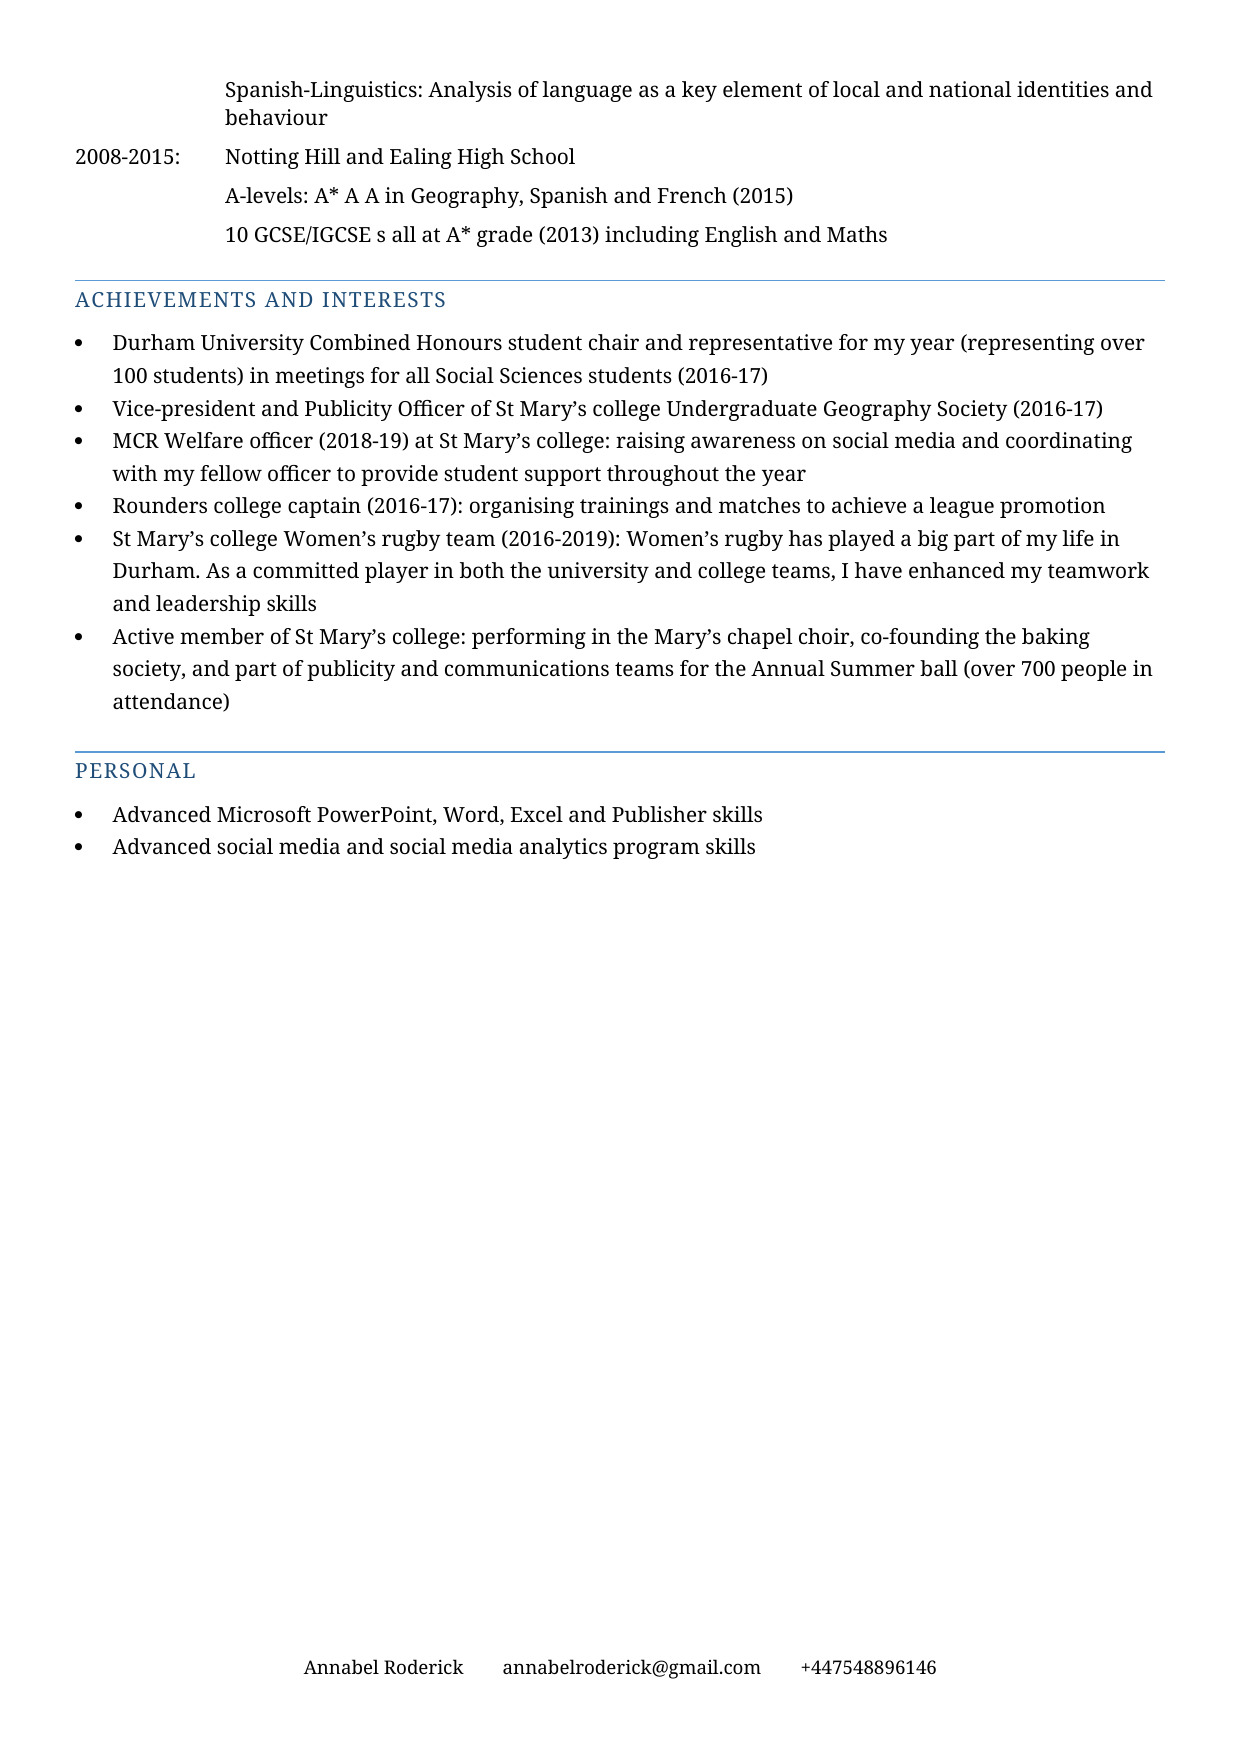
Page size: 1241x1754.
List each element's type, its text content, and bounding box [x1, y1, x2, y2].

text 10 GCSE/IGCSE s all at A* grade (2013) including English and Maths [150, 220, 1165, 248]
list Vice-president and Publicity Officer of St Mary’s college Undergraduate Geography Society (2016-17) [75, 394, 1165, 422]
list Active member of St Mary’s college: performing in the Mary’s chapel choir, co-founding the baking society, and part of publicity and communications teams for the Annual Summer ball (over 700 people in attendance) [75, 622, 1165, 716]
list Advanced Microsoft PowerPoint, Word, Excel and Publisher skills [75, 800, 1165, 828]
text 2008-2015: Notting Hill and Ealing High School [75, 142, 1165, 171]
list Advanced social media and social media analytics program skills [75, 832, 1165, 861]
list St Mary’s college Women’s rugby team (2016-2019): Women’s rugby has played a big part of my life in Durham. As a committed player in both the university and college teams, I have enhanced my teamwork and leadership skills [75, 524, 1165, 618]
list Durham University Combined Honours student chair and representative for my year (representing over 100 students) in meetings for all Social Sciences students (2016-17) [75, 328, 1165, 389]
subtitle Personal [75, 753, 1165, 785]
list MCR Welfare officer (2018-19) at St Mary’s college: raising awareness on social media and coordinating with my fellow officer to provide student support throughout the year [75, 426, 1165, 487]
text Spanish-Linguistics: Analysis of language as a key element of local and national identities and behaviour [225, 75, 1165, 132]
text A-levels: A* A A in Geography, Spanish and French (2015) [75, 181, 1165, 209]
list Rounders college captain (2016-17): organising trainings and matches to achieve a league promotion [75, 491, 1165, 520]
subtitle Achievements and interests [75, 281, 1165, 314]
